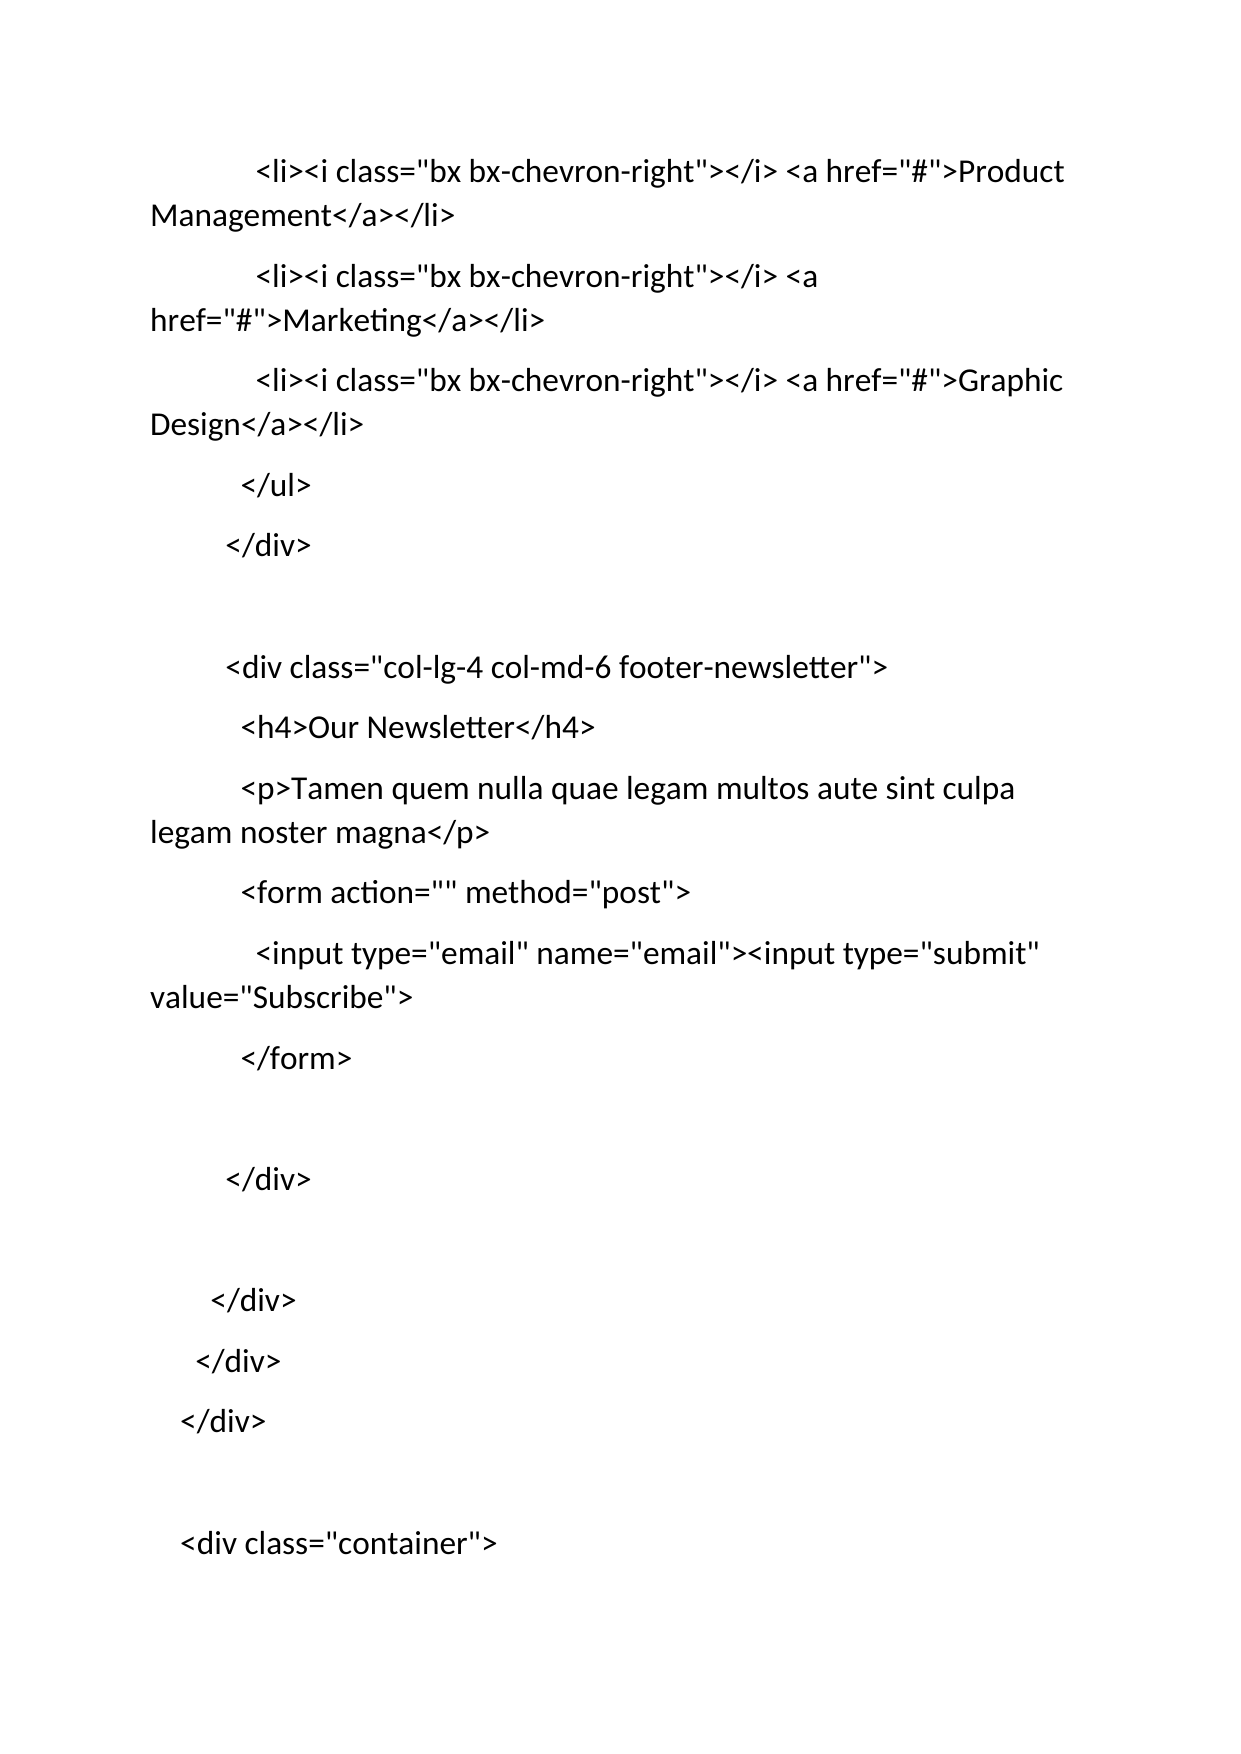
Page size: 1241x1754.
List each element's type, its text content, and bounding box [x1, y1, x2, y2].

text </div> [150, 1158, 1090, 1199]
text <div class="container"> [150, 1522, 1090, 1562]
text </form> [150, 1037, 1090, 1077]
text </div> [150, 524, 1090, 565]
text <h4>Our Newsletter</h4> [150, 706, 1090, 747]
text <li><i class="bx bx-chevron-right"></i> <a href="#">Marketing</a></li> [150, 254, 1090, 339]
text </ul> [150, 464, 1090, 504]
text <div class="col-lg-4 col-md-6 footer-newsletter"> [150, 646, 1090, 686]
text <input type="email" name="email"><input type="submit" value="Subscribe"> [150, 932, 1090, 1017]
text <p>Tamen quem nulla quae legam multos aute sint culpa legam noster magna</p> [150, 767, 1090, 852]
text </div> [150, 1400, 1090, 1441]
text <form action="" method="post"> [150, 871, 1090, 912]
text <li><i class="bx bx-chevron-right"></i> <a href="#">Product Management</a></li> [150, 150, 1090, 235]
text </div> [150, 1279, 1090, 1320]
text </div> [150, 1340, 1090, 1381]
text <li><i class="bx bx-chevron-right"></i> <a href="#">Graphic Design</a></li> [150, 359, 1090, 444]
